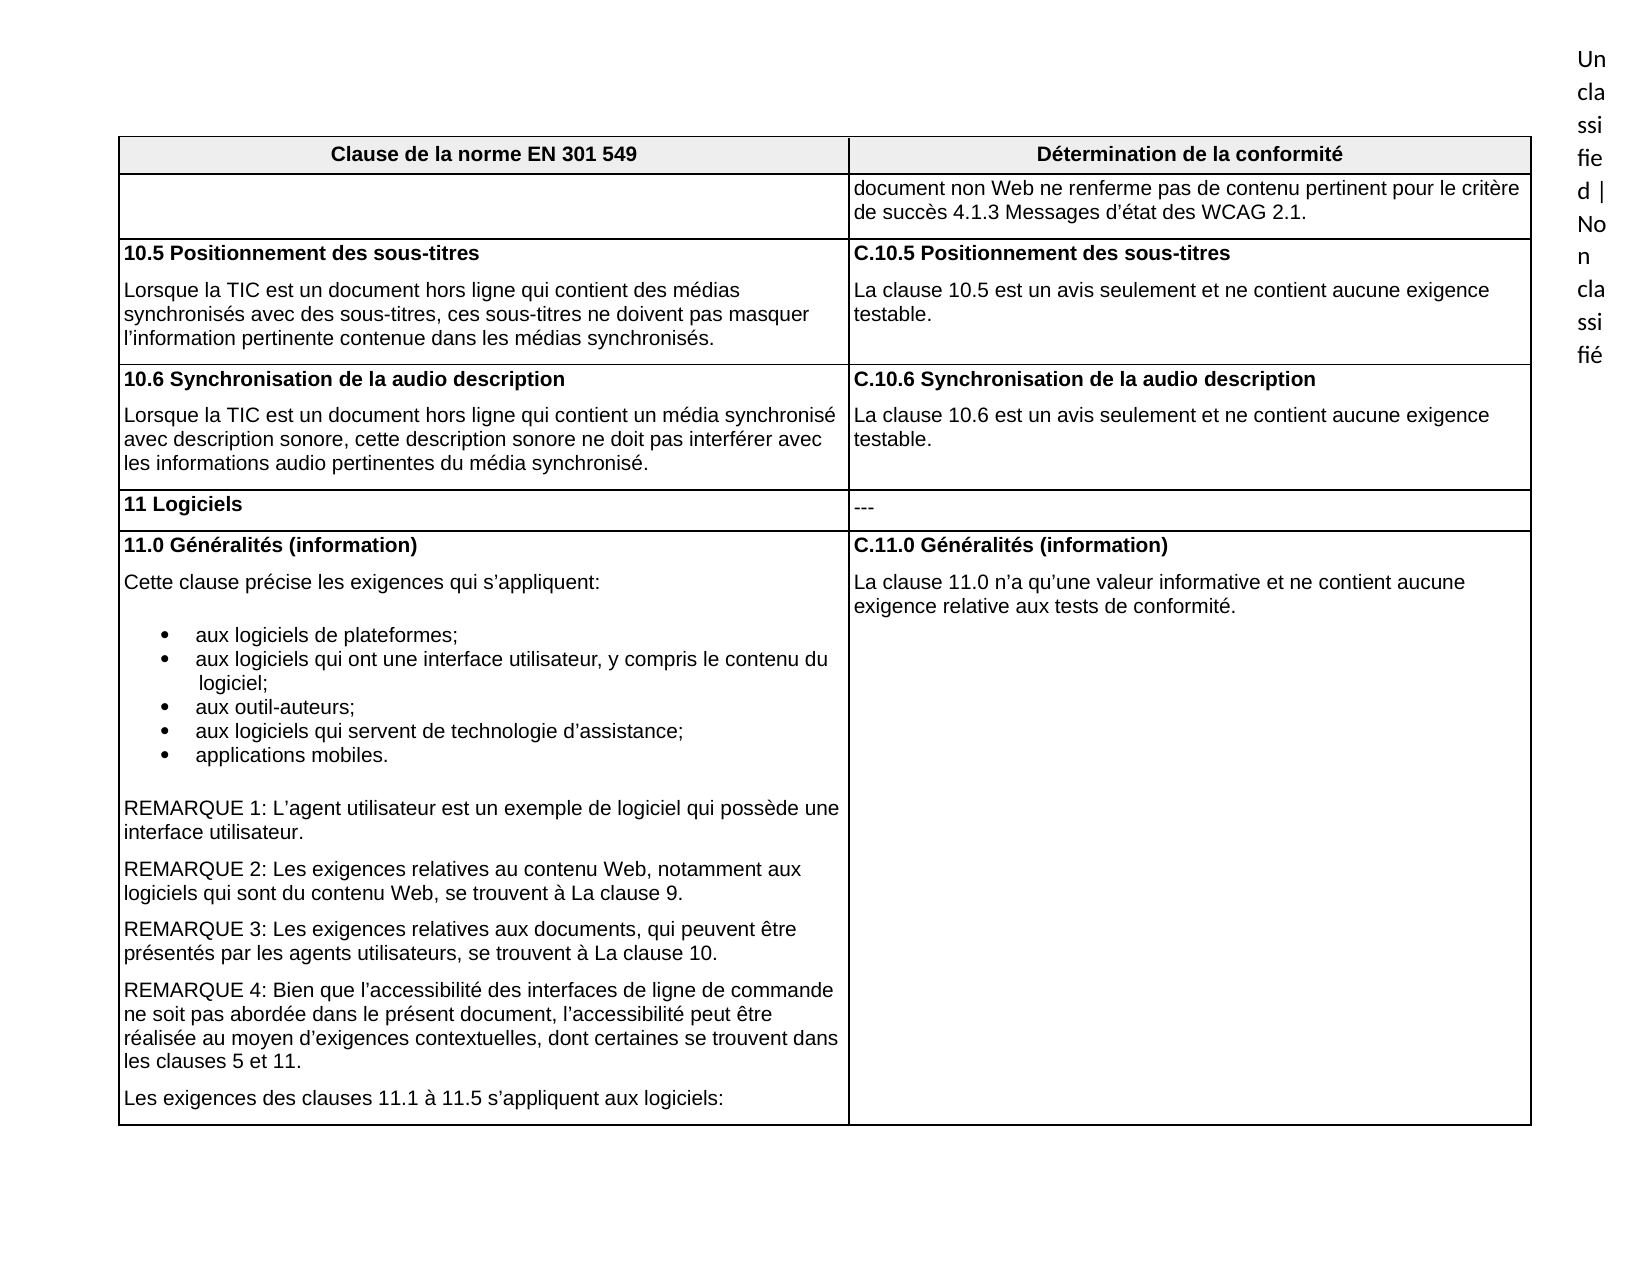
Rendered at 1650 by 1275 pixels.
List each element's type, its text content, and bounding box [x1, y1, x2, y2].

table_cell 11 Logiciels [120, 491, 848, 530]
table_header Détermination de la conformité [850, 137, 1530, 173]
table_cell 10.5 Positionnement des sous-titres Lorsque la TIC est un document hors ligne qui contient des médias synchronisés avec des sous-titres, ces sous-titres ne doivent pas masquer l’information pertinente contenue dans les médias synchronisés. [120, 240, 848, 363]
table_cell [120, 532, 848, 1124]
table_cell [850, 532, 1530, 1124]
table_cell --- [850, 491, 1530, 530]
table_header Clause de la norme EN 301 549 [120, 137, 849, 173]
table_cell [120, 175, 848, 238]
table_cell 10.6 Synchronisation de la audio description Lorsque la TIC est un document hors ligne qui contient un média synchronisé avec description sonore, cette description sonore ne doit pas interférer avec les informations audio pertinentes du média synchronisé. [120, 365, 848, 489]
table_cell C.10.6 Synchronisation de la audio description La clause 10.6 est un avis seulement et ne contient aucune exigence testable. [850, 365, 1530, 489]
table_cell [850, 175, 1530, 238]
table_cell C.10.5 Positionnement des sous-titres La clause 10.5 est un avis seulement et ne contient aucune exigence testable. [850, 240, 1530, 363]
